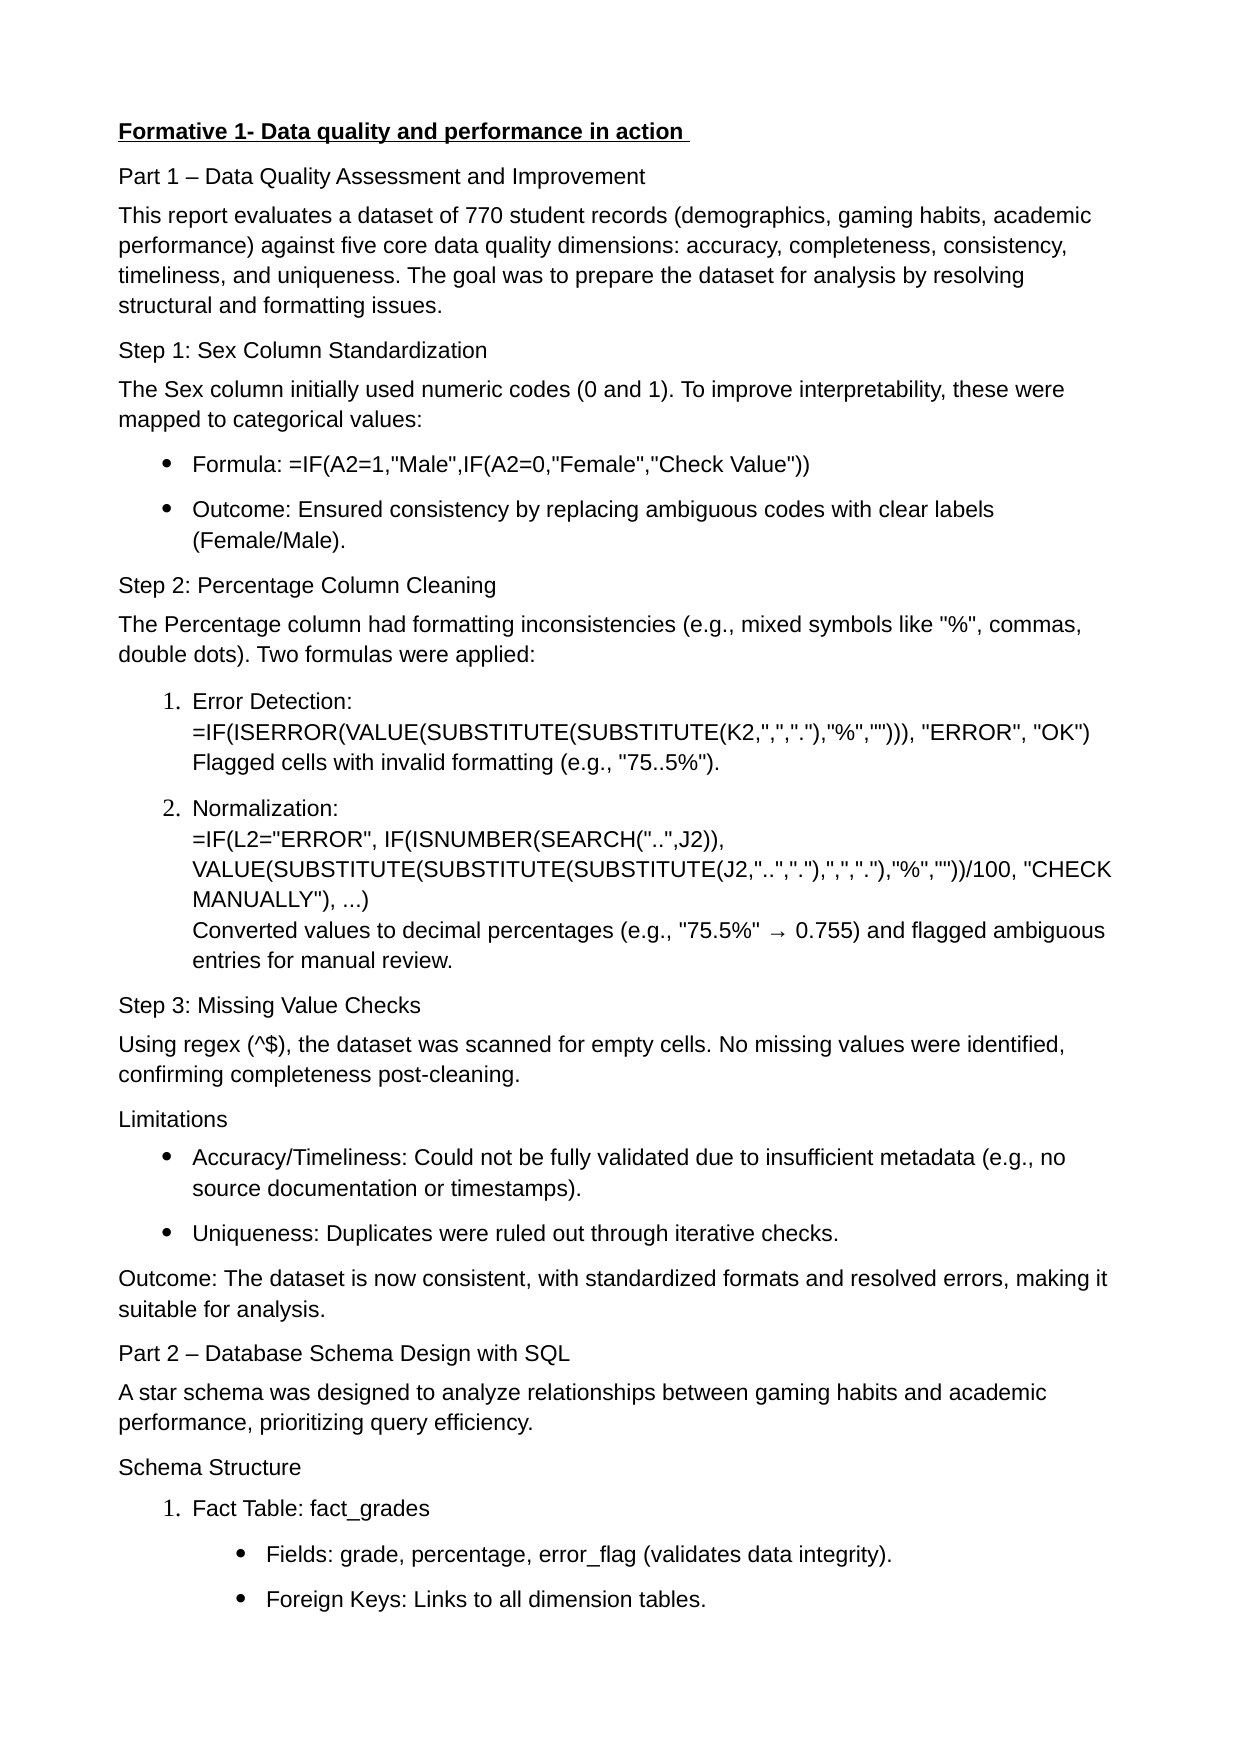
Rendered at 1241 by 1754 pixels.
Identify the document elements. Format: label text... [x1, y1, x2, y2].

text This report evaluates a dataset of 770 student records (demographics, gaming habits, academic performance) against five core data quality dimensions: accuracy, completeness, consistency, timeliness, and uniqueness. The goal was to prepare the dataset for analysis by resolving structural and formatting issues. [118, 202, 1122, 319]
subtitle Part 2 – Database Schema Design with SQL [118, 1340, 1122, 1367]
list Accuracy/Timeliness: Could not be fully validated due to insufficient metadata (e.g., no source documentation or timestamps). [162, 1144, 1122, 1201]
text A star schema was designed to analyze relationships between gaming habits and academic performance, prioritizing query efficiency. [118, 1379, 1122, 1436]
list Error Detection: =IF(ISERROR(VALUE(SUBSTITUTE(SUBSTITUTE(K2,",","."),"%",""))), "ERROR", "OK") Flagged cells with invalid formatting (e.g., "75..5%"). [162, 686, 1122, 775]
subtitle Step 3: Missing Value Checks [118, 992, 1122, 1018]
subtitle Limitations [118, 1106, 1122, 1132]
list Fact Table: fact_grades [162, 1493, 1122, 1522]
list Normalization: =IF(L2="ERROR", IF(ISNUMBER(SEARCH("..",J2)), VALUE(SUBSTITUTE(SUBSTITUTE(SUBSTITUTE(J2,"..","."),",","."),"%",""))/100, "CHECK MANUALLY"), ...) Converted values to decimal percentages (e.g., "75.5%" → 0.755) and flagged ambiguous entries for manual review. [162, 793, 1122, 973]
text Outcome: The dataset is now consistent, with standardized formats and resolved errors, making it suitable for analysis. [118, 1265, 1122, 1322]
list Uniqueness: Duplicates were ruled out through iterative checks. [162, 1220, 1122, 1247]
text Using regex (^$), the dataset was scanned for empty cells. No missing values were identified, confirming completeness post-cleaning. [118, 1031, 1122, 1087]
list Fields: grade, percentage, error_flag (validates data integrity). [236, 1541, 1122, 1567]
list Outcome: Ensured consistency by replacing ambiguous codes with clear labels (Female/Male). [162, 496, 1122, 553]
subtitle Part 1 – Data Quality Assessment and Improvement [118, 163, 1122, 189]
subtitle Step 2: Percentage Column Cleaning [118, 572, 1122, 598]
list Foreign Keys: Links to all dimension tables. [236, 1586, 1122, 1613]
text Formative 1- Data quality and performance in action [118, 118, 1122, 144]
subtitle Step 1: Sex Column Standardization [118, 337, 1122, 363]
subtitle Schema Structure [118, 1454, 1122, 1481]
list Formula: =IF(A2=1,"Male",IF(A2=0,"Female","Check Value")) [162, 451, 1122, 478]
text The Percentage column had formatting inconsistencies (e.g., mixed symbols like "%", commas, double dots). Two formulas were applied: [118, 611, 1122, 667]
text The Sex column initially used numeric codes (0 and 1). To improve interpretability, these were mapped to categorical values: [118, 376, 1122, 433]
